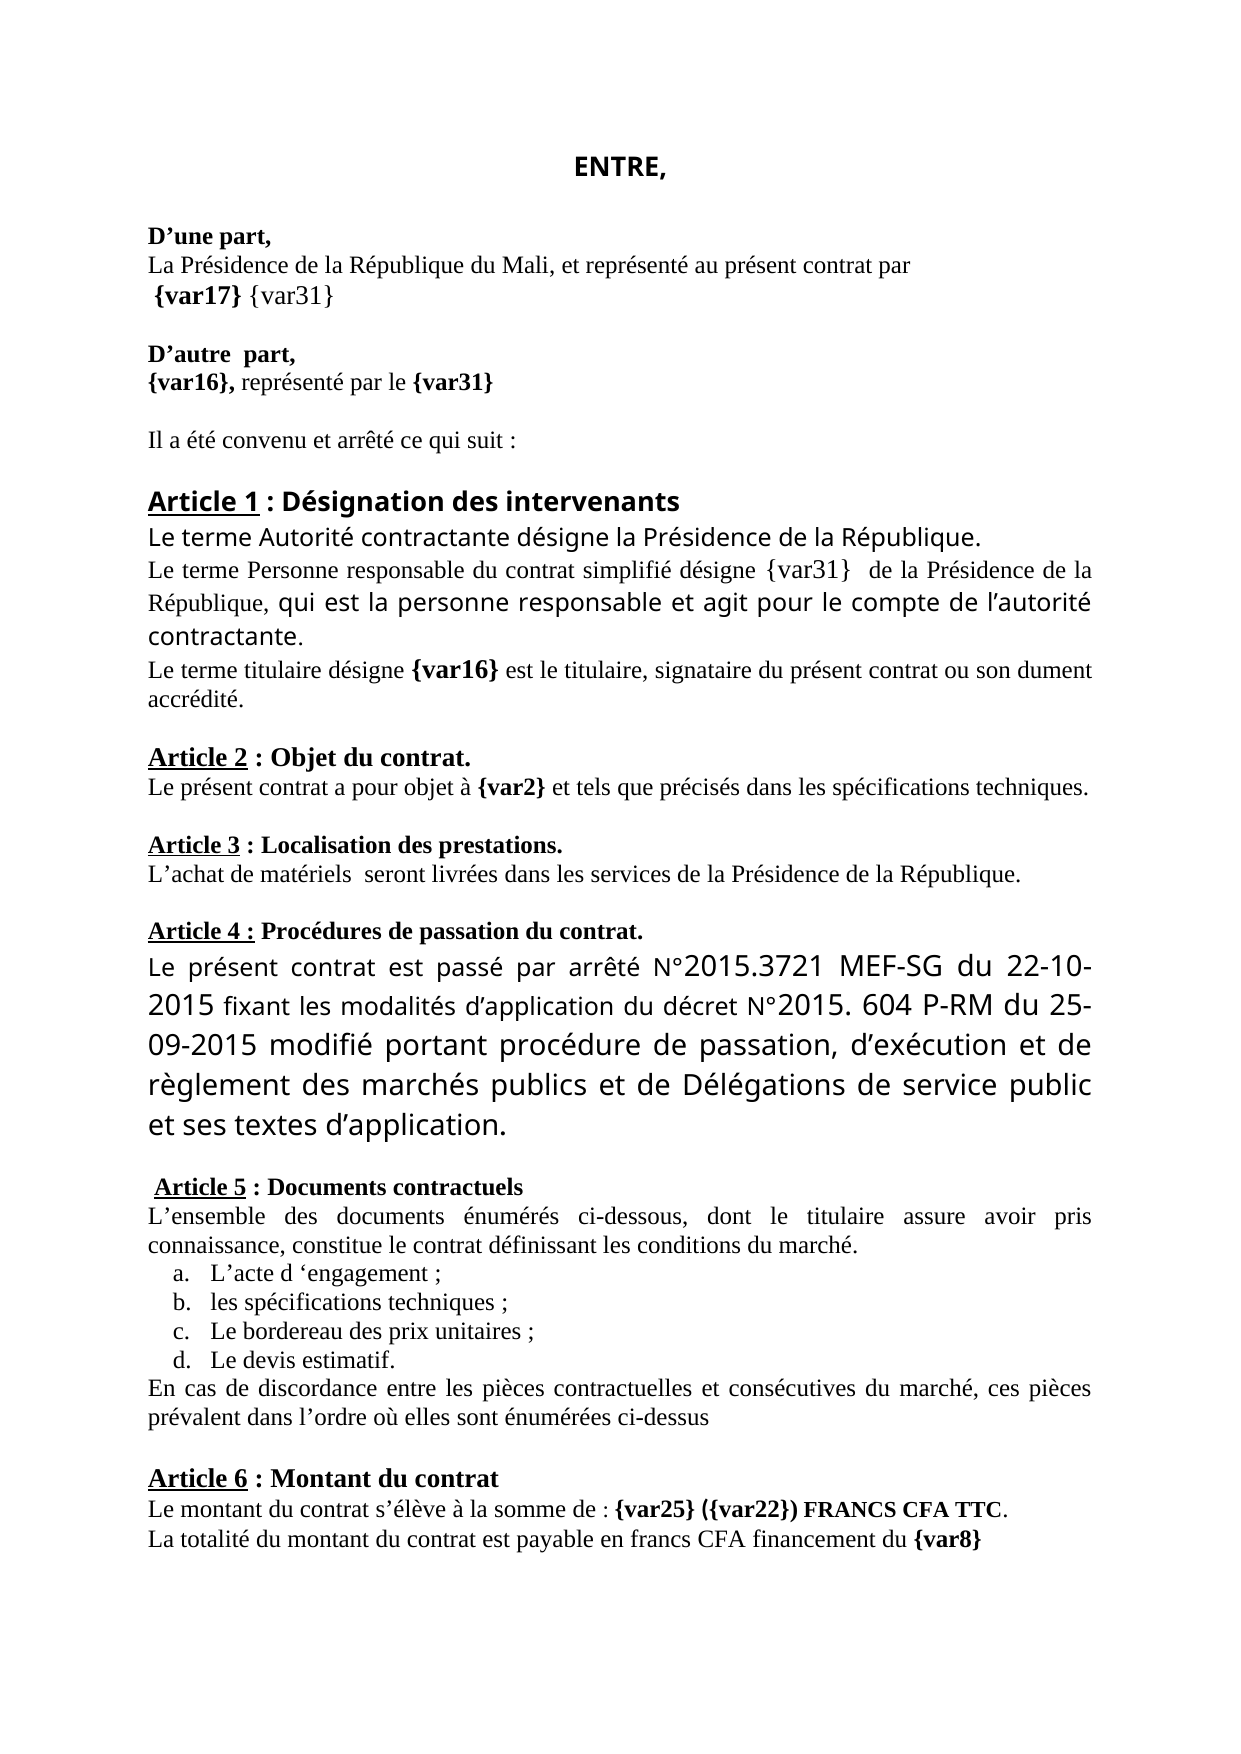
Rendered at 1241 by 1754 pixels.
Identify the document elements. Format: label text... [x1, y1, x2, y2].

text La Présidence de la République du Mali, et représenté au présent contrat par [148, 250, 1093, 279]
list Le devis estimatif. [173, 1345, 1093, 1373]
text {var16}, représenté par le {var31} [148, 367, 1093, 396]
text ENTRE, [148, 148, 1093, 184]
text D’autre part, [148, 339, 1093, 367]
text En cas de discordance entre les pièces contractuelles et consécutives du marché, ces pièces prévalent dans l’ordre où elles sont énumérées ci-dessus [148, 1373, 1093, 1431]
list Le montant du contrat s’élève à la somme de : {var25} ({var22}) FRANCS CFA TTC. [148, 1493, 1093, 1524]
subtitle Le terme Autorité contractante désigne la Présidence de la République. [148, 519, 1093, 553]
text Le présent contrat est passé par arrêté N°2015.3721 MEF-SG du 22-10-2015 fixant les modalités d’application du décret N°2015. 604 P-RM du 25-09-2015 modifié portant procédure de passation, d’exécution et de règlement des marchés publics et de Délégations de service public et ses textes d’application. [148, 945, 1093, 1143]
text {var17} {var31} [148, 279, 1093, 310]
text Il a été convenu et arrêté ce qui suit : [148, 425, 1093, 454]
list La totalité du montant du contrat est payable en francs CFA financement du {var8} [148, 1524, 1093, 1552]
text Article 5 : Documents contractuels [148, 1172, 1093, 1201]
text L’ensemble des documents énumérés ci-dessous, dont le titulaire assure avoir pris connaissance, constitue le contrat définissant les conditions du marché. [148, 1201, 1093, 1258]
subtitle Le terme titulaire désigne {var16} est le titulaire, signataire du présent contrat ou son dument accrédité. [148, 653, 1093, 713]
subtitle Le terme Personne responsable du contrat simplifié désigne {var31} de la Présidence de la République, qui est la personne responsable et agit pour le compte de l’autorité contractante. [148, 553, 1093, 653]
text L’achat de matériels seront livrées dans les services de la Présidence de la République. [148, 859, 1093, 887]
text Article 4 : Procédures de passation du contrat. [148, 916, 1093, 945]
list les spécifications techniques ; [173, 1287, 1093, 1316]
list L’acte d ‘engagement ; [173, 1258, 1093, 1287]
list Le bordereau des prix unitaires ; [173, 1316, 1093, 1345]
list Article 6 : Montant du contrat [148, 1462, 1093, 1493]
subtitle Article 1 : Désignation des intervenants [148, 482, 1093, 519]
subtitle Article 2 : Objet du contrat. [148, 741, 1093, 772]
text Le présent contrat a pour objet à {var2} et tels que précisés dans les spécifications techniques. [148, 772, 1093, 801]
text Article 3 : Localisation des prestations. [148, 830, 1093, 859]
text D’une part, [148, 221, 1093, 250]
